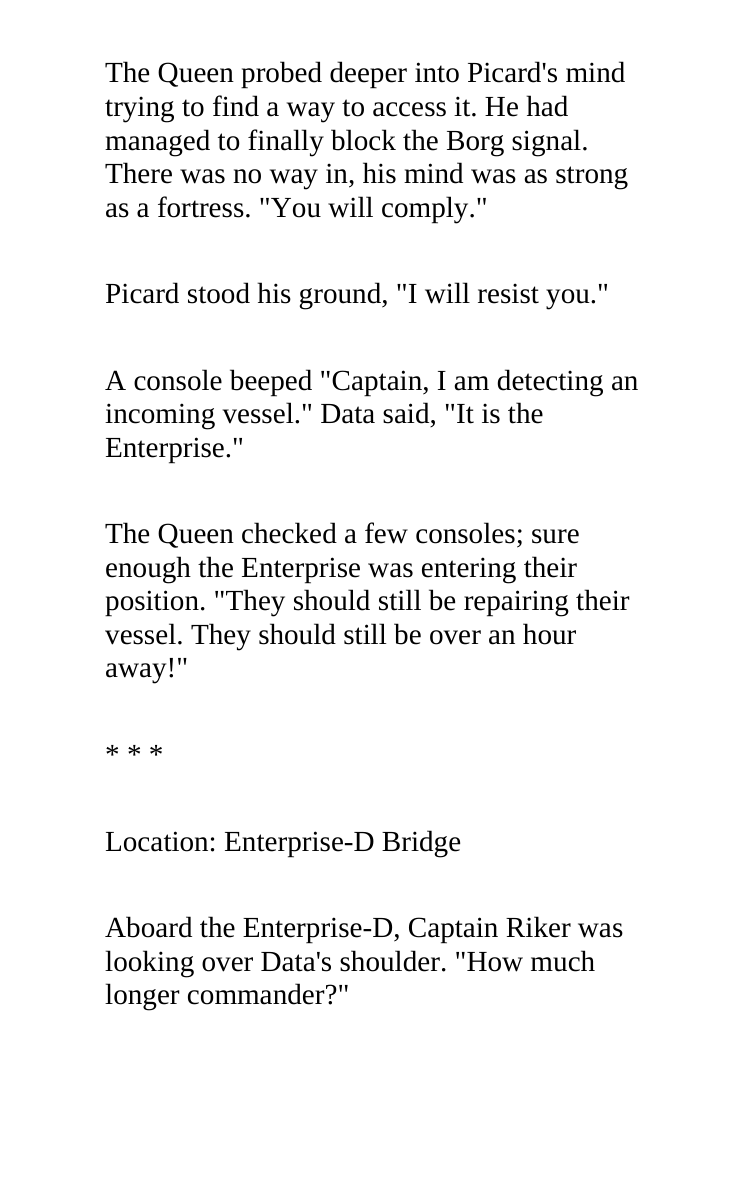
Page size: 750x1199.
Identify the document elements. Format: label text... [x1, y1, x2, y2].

text * * * [105, 737, 645, 771]
text The Queen probed deeper into Picard's mind trying to find a way to access it. He had managed to finally block the Borg signal. There was no way in, his mind was as strong as a fortress. "You will comply." [105, 56, 645, 223]
text The Queen checked a few consoles; sure enough the Enterprise was entering their position. "They should still be repairing their vessel. They should still be over an hour away!" [105, 516, 645, 684]
text Location: Enterprise-D Bridge [105, 824, 645, 857]
text Aboard the Enterprise-D, Captain Riker was looking over Data's shoulder. "How much longer commander?" [105, 910, 645, 1011]
text A console beeped "Captain, I am detecting an incoming vessel." Data said, "It is the Enterprise." [105, 363, 645, 463]
text Picard stood his ground, "I will resist you." [105, 276, 645, 310]
